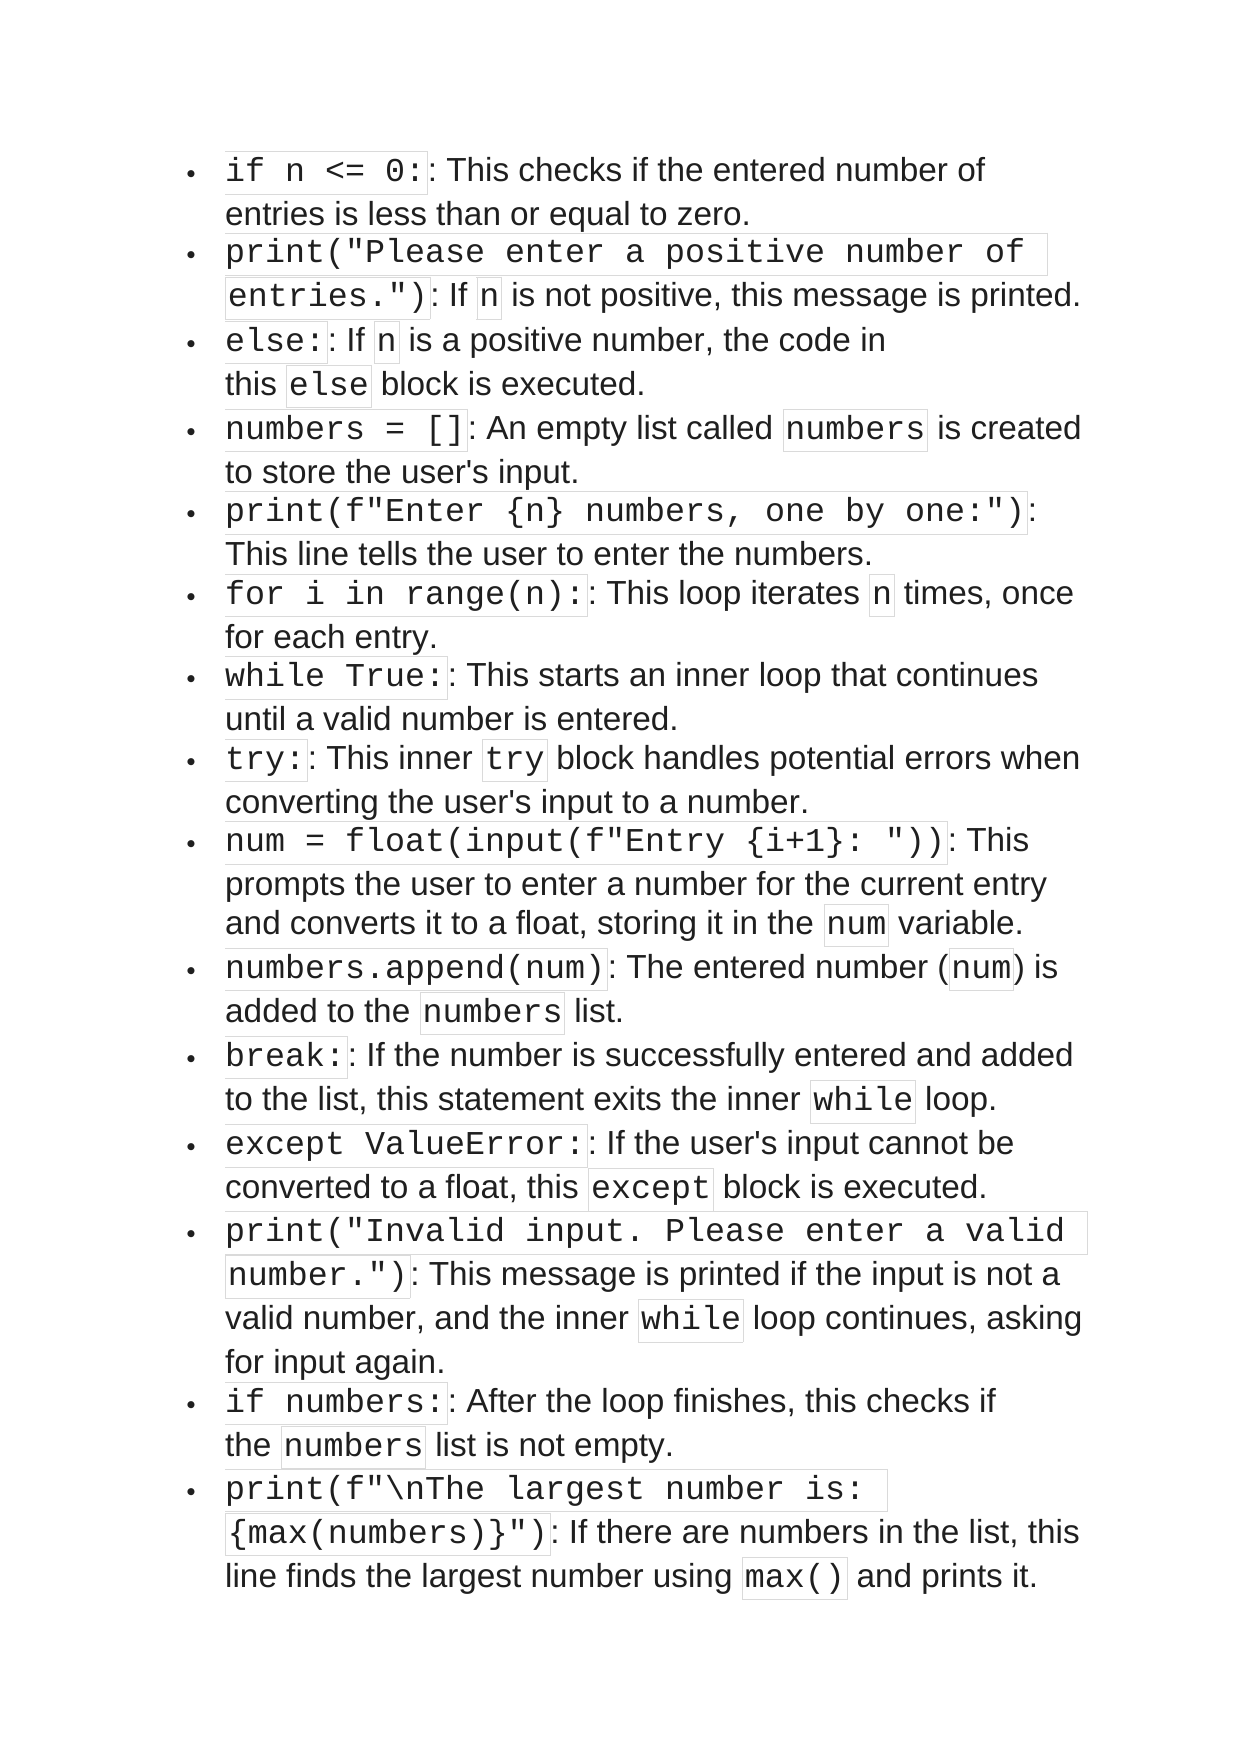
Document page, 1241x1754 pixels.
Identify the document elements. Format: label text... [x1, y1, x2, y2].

list if numbers:: After the loop finishes, this checks if the numbers list is not empty. [187, 1381, 447, 1469]
list num = float(input(f"Entry {i+1}: ")): This prompts the user to enter a number for the current entry and converts it to a float, storing it in the num variable. [187, 820, 1090, 947]
list numbers = []: An empty list called numbers is created to store the user's input. [187, 408, 1090, 490]
list if numbers:: After the loop finishes, this checks if the numbers list is not empty. [426, 1381, 1090, 1469]
list except ValueError:: If the user's input cannot be converted to a float, this except block is executed. [187, 1123, 1090, 1211]
list try:: This inner try block handles potential errors when converting the user's input to a number. [187, 738, 1090, 820]
list else:: If n is a positive number, the code in this else block is executed. [187, 319, 1090, 408]
list print("Please enter a positive number of entries."): If n is not positive, this message is printed. [187, 232, 1047, 319]
list numbers.append(num): The entered number (num) is added to the numbers list. [565, 947, 1090, 1035]
list print(f"Enter {n} numbers, one by one:"): This line tells the user to enter the numbers. [187, 490, 1090, 573]
list print(f"\nThe largest number is: {max(numbers)}"): If there are numbers in the list, this line finds the largest number using max() and prints it. [187, 1469, 1090, 1600]
list break:: If the number is successfully entered and added to the list, this statement exits the inner while loop. [187, 1035, 1090, 1123]
list for i in range(n):: This loop iterates n times, once for each entry. [187, 573, 1090, 655]
list if n <= 0:: This checks if the entered number of entries is less than or equal to zero. [187, 150, 1090, 232]
list print("Invalid input. Please enter a valid number."): This message is printed if the input is not a valid number, and the inner while loop continues, asking for input again. [187, 1211, 1090, 1381]
list print("Please enter a positive number of entries."): If n is not positive, this message is printed. [502, 232, 1090, 319]
list while True:: This starts an inner loop that continues until a valid number is entered. [187, 655, 1090, 738]
list numbers.append(num): The entered number (num) is added to the numbers list. [187, 947, 607, 1035]
